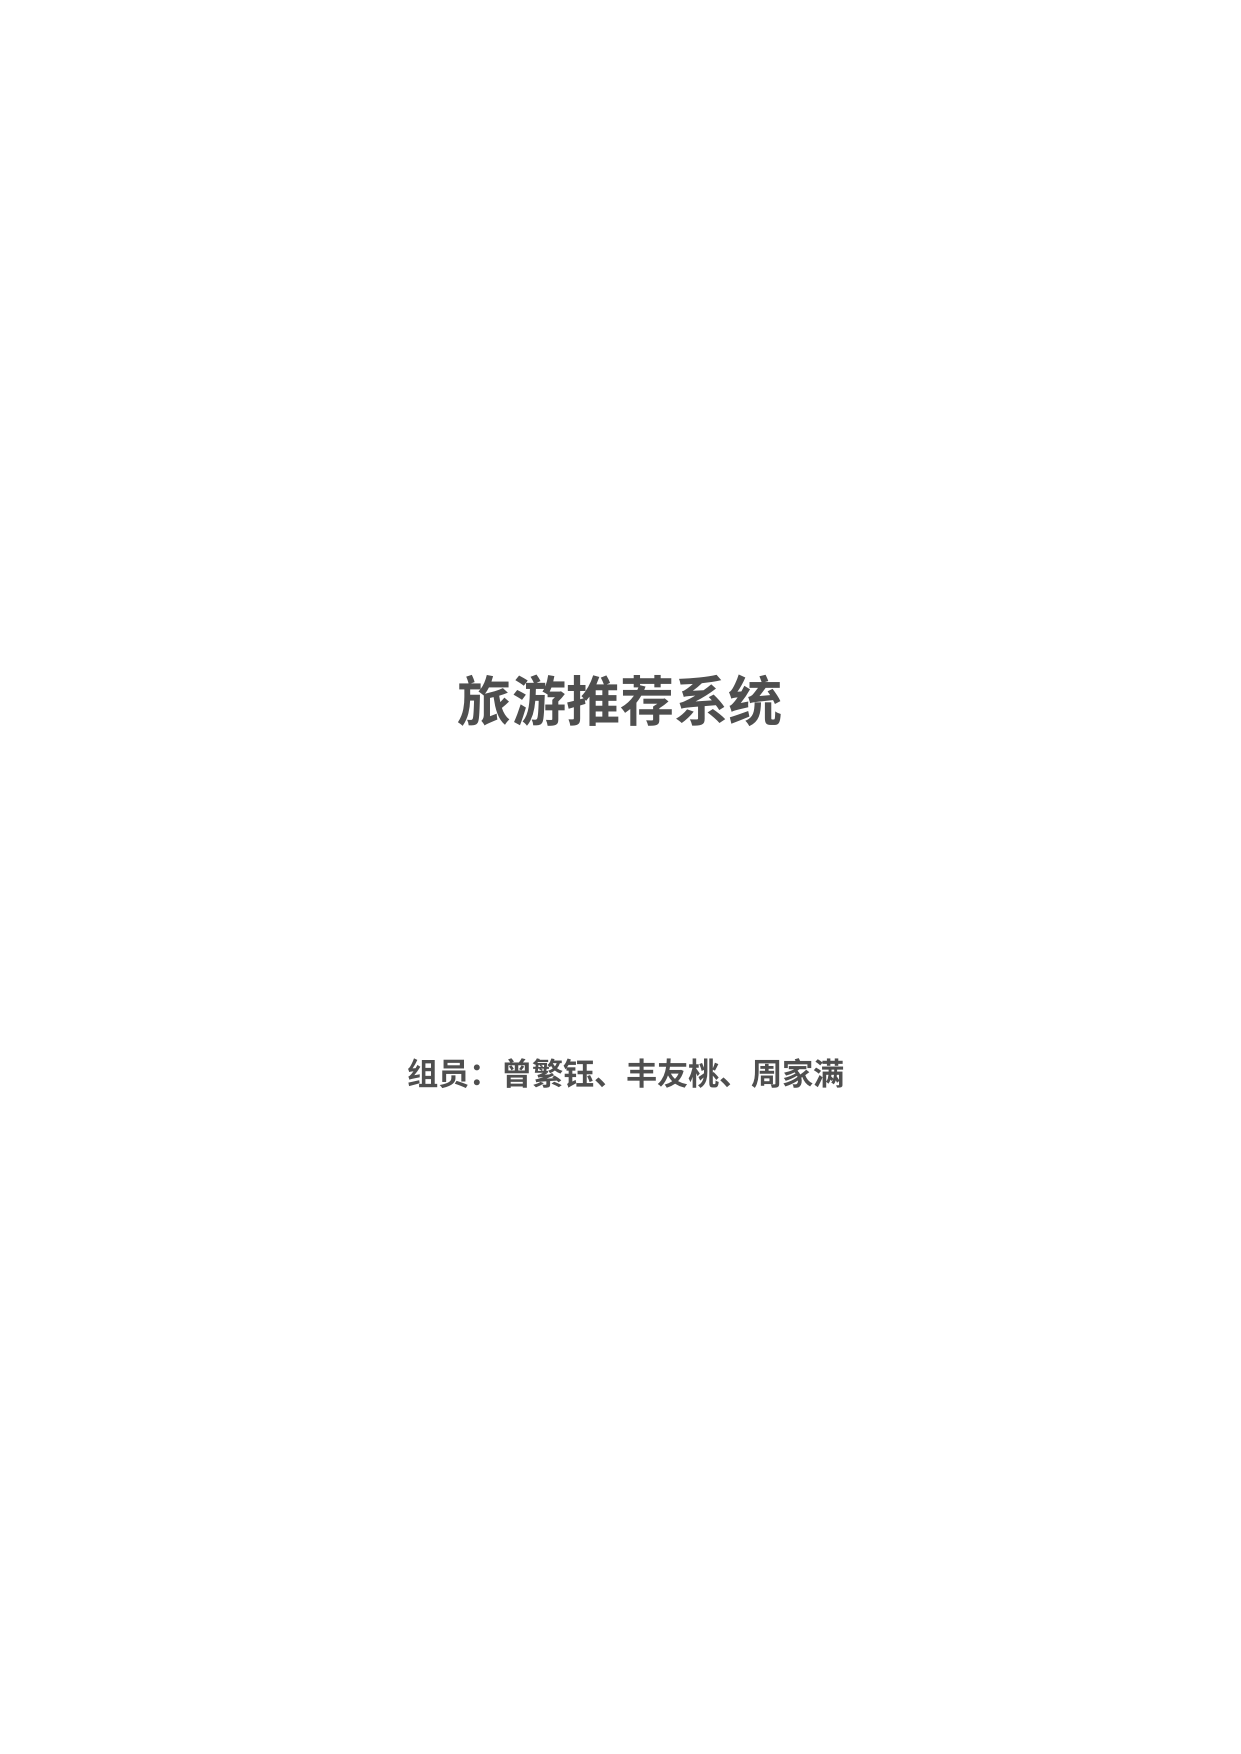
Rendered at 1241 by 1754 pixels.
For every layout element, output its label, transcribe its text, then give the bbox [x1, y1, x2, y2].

text 组员：曾繁钰、丰友桃、周家满 [187, 1039, 1053, 1104]
text 旅游推荐系统 [187, 649, 1053, 747]
